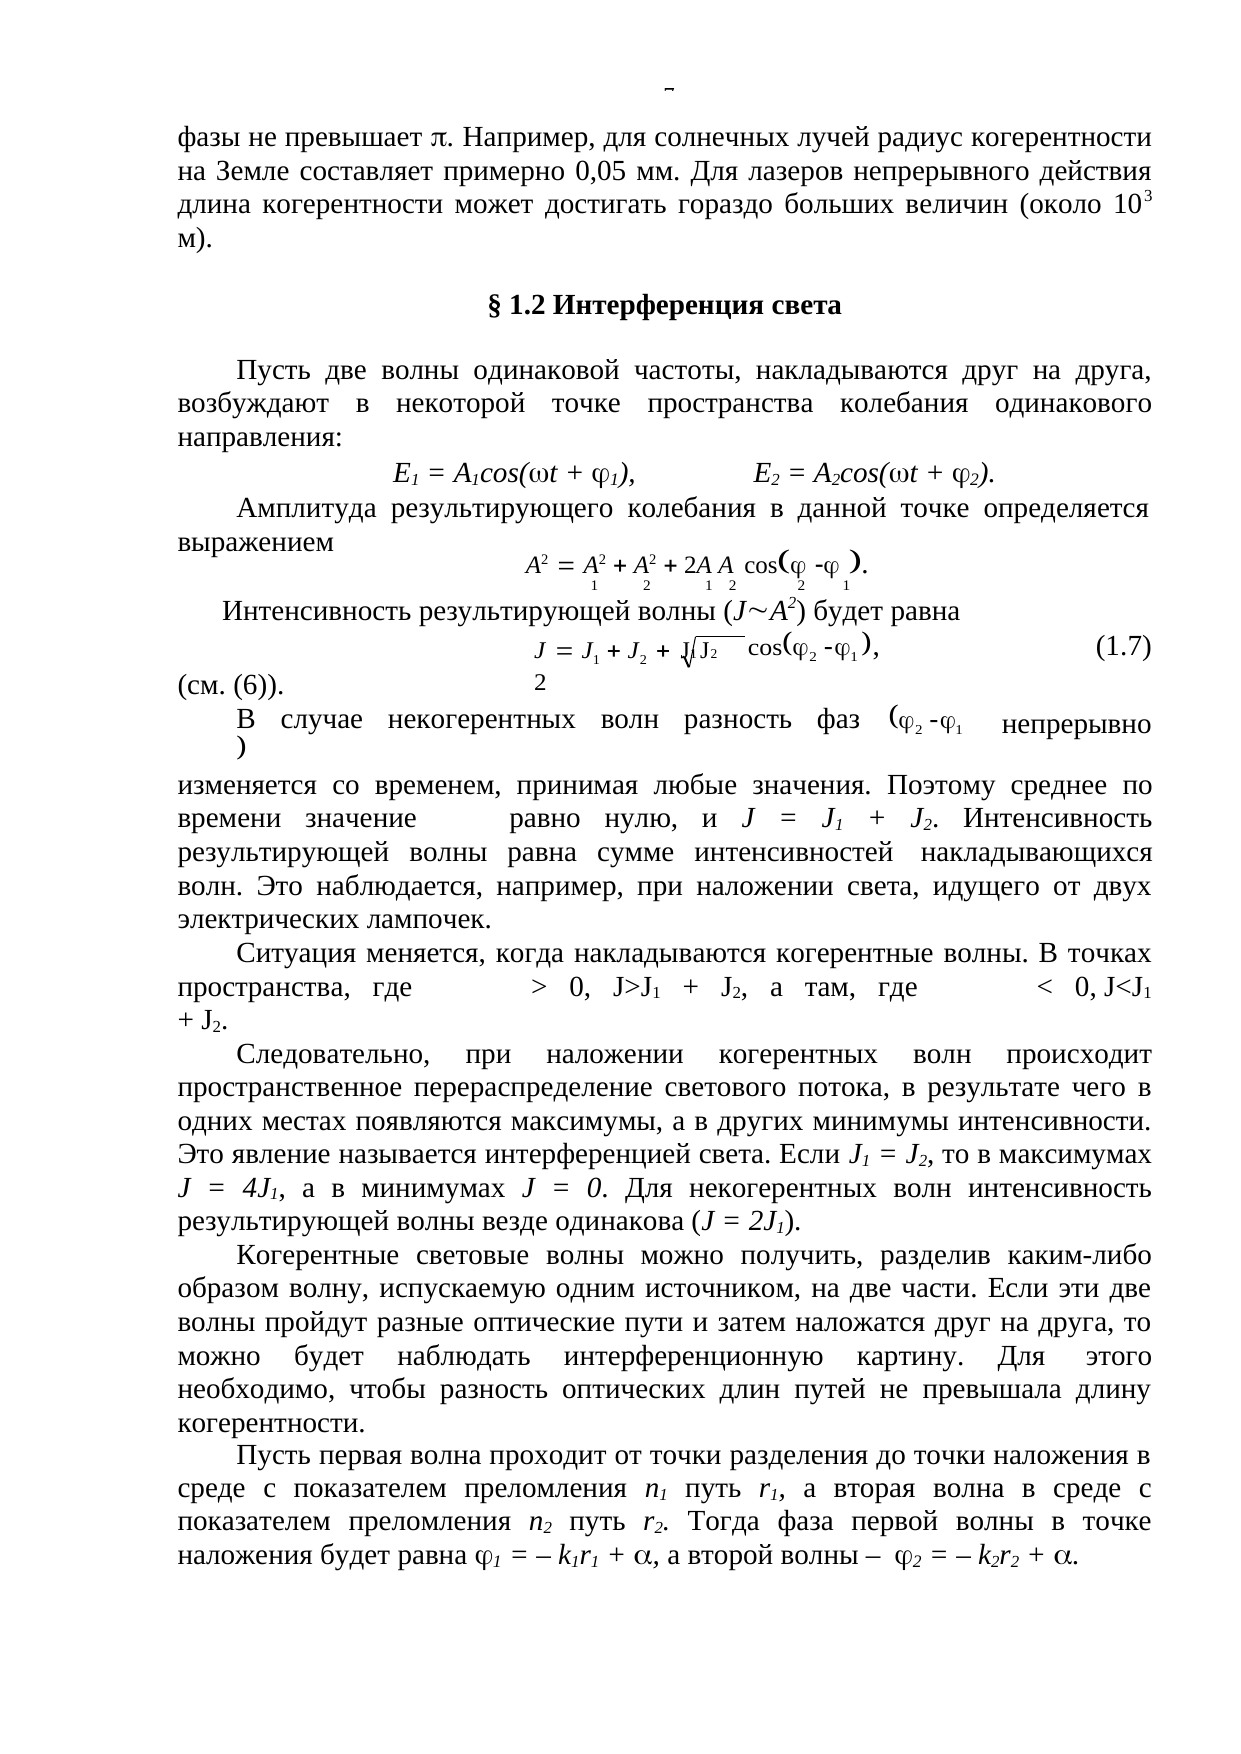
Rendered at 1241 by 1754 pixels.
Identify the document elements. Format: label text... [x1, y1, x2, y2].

text Ситуация меняется, когда накладываются когерентные волны. В точках пространства, где > 0, J>J1 + J2, а там, где < 0, J<J1 + J2. [177, 935, 1152, 1036]
text Е1 = А1cos(t + 1), Е2 = А2cos(t + 2). [209, 453, 1180, 490]
text фазы не превышает . Например, для солнечных лучей радиус когерентности на Земле составляет примерно 0,05 мм. Для лазеров непрерывного действия длина когерентности может достигать гораздо больших величин (около 103 м). [177, 119, 1152, 253]
text (см. (6)). [177, 672, 288, 701]
text 1 2 1 2 2 1 [590, 578, 1180, 593]
text Когерентные световые волны можно получить, разделив каким-либо образом волну, испускаемую одним источником, на две части. Если эти две волны пройдут разные оптические пути и затем наложатся друг на друга, то можно будет наблюдать интерференционную картину. Для этого необходимо, чтобы разность оптических длин путей не превышала длину когерентности. [177, 1237, 1152, 1438]
text Пусть две волны одинаковой частоты, накладываются друг на друга, возбуждают в некоторой точке пространства колебания одинакового направления: [177, 352, 1152, 452]
text Амплитуда результирующего колебания в данной точке определяется выражением [177, 490, 1152, 557]
text Интенсивность результирующей волны (JA2) будет равна [222, 594, 1180, 627]
text изменяется со временем, принимая любые значения. Поэтому среднее по времени значение равно нулю, и J = J1 + J2. Интенсивность результирующей волны равна сумме интенсивностей накладывающихся волн. Это наблюдается, например, при наложении света, идущего от двух электрических лампочек. [177, 767, 1153, 935]
text cos2 1 , (1.7) [748, 628, 1180, 664]
text непрерывно [1002, 706, 1180, 740]
text Пусть первая волна проходит от точки разделения до точки наложения в среде с показателем преломления n1 путь r1, а вторая волна в среде с показателем преломления n2 путь r2. Тогда фаза первой волны в точке наложения будет равна 1 = – k1r1 + , а второй волны – 2 = – k2r2 + . [177, 1438, 1152, 1571]
text J  J1  J2  2 [534, 636, 684, 695]
text В случае некогерентных волн разность фаз 2 1  [236, 701, 975, 766]
text Следовательно, при наложении когерентных волн происходит пространственное перераспределение светового потока, в результате чего в одних местах появляются максимумы, а в других минимумы интенсивности. Это явление называется интерференцией света. Если J1 = J2, то в максимумах J = 4J1, а в минимумах J = 0. Для некогерентных волн интенсивность результирующей волны везде одинакова (J = 2J1). [177, 1036, 1152, 1237]
subtitle § 1.2 Интерференция света [168, 287, 1161, 321]
text А2  А2  А2  2А А cos  . [233, 557, 1161, 578]
